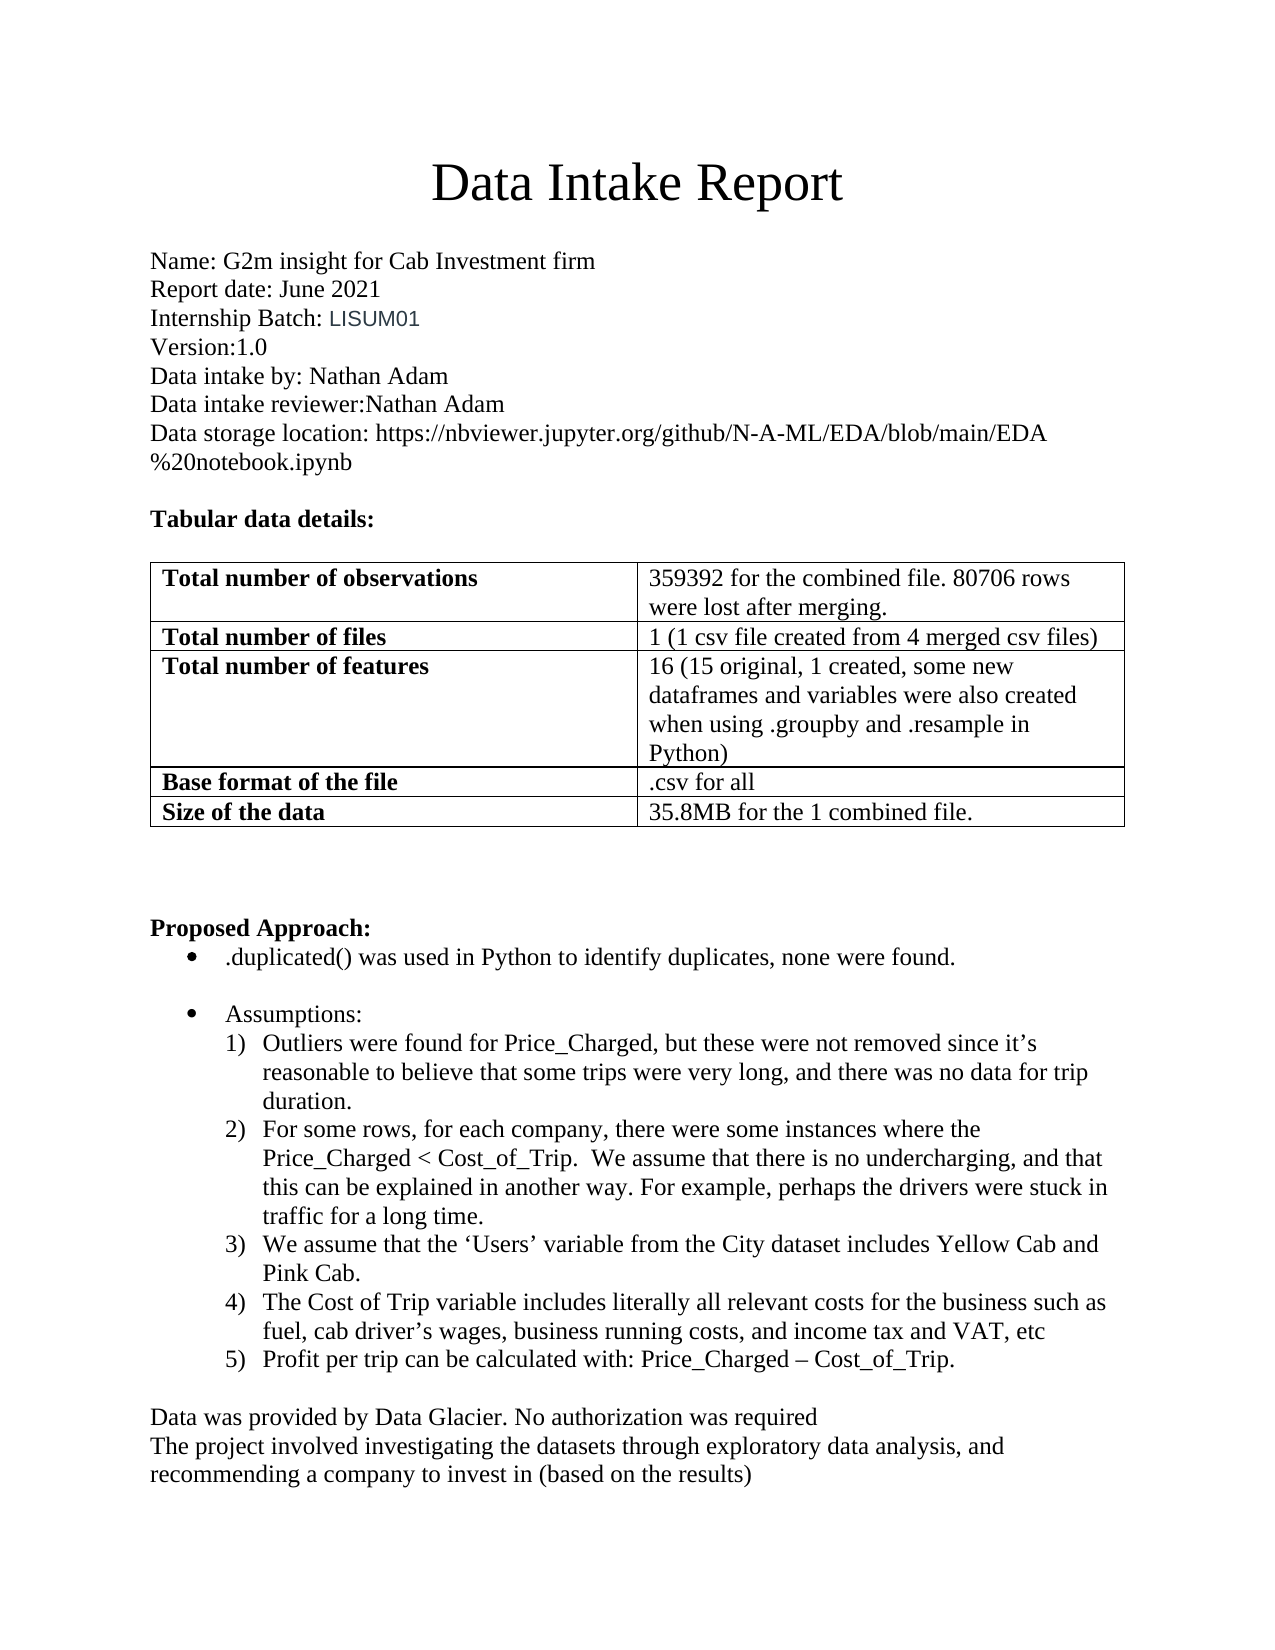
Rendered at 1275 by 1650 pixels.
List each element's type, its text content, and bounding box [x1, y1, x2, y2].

table_cell Total number of files [151, 622, 637, 650]
table_cell 16 (15 original, 1 created, some new dataframes and variables were also created when using .groupby and .resample in Python) [638, 651, 1124, 766]
table_header Total number of observations [151, 563, 637, 621]
table_cell 1 (1 csv file created from 4 merged csv files) [638, 622, 1124, 650]
table_cell Size of the data [151, 797, 637, 826]
table_cell 35.8MB for the 1 combined file. [638, 797, 1124, 826]
list .duplicated() was used in Python to identify duplicates, none were found. [187, 942, 1125, 971]
text Data intake reviewer:Nathan Adam [150, 389, 1125, 418]
text Data Intake Report [150, 150, 1125, 212]
table_cell Total number of features [151, 651, 637, 766]
text Internship Batch: LISUM01 [150, 303, 1125, 332]
list For some rows, for each company, there were some instances where the Price_Charged < Cost_of_Trip. We assume that there is no undercharging, and that this can be explained in another way. For example, perhaps the drivers were stuck in traffic for a long time. [225, 1114, 1125, 1229]
text Data was provided by Data Glacier. No authorization was required [150, 1402, 1125, 1431]
text Tabular data details: [150, 504, 1125, 533]
text Report date: June 2021 [150, 274, 1125, 303]
list Outliers were found for Price_Charged, but these were not removed since it’s reasonable to believe that some trips were very long, and there was no data for trip duration. [225, 1028, 1125, 1114]
text Data intake by: Nathan Adam [150, 361, 1125, 389]
text Proposed Approach: [150, 913, 1125, 942]
list Assumptions: [187, 999, 1125, 1028]
list Profit per trip can be calculated with: Price_Charged – Cost_of_Trip. [225, 1344, 1125, 1373]
table_cell Base format of the file [151, 768, 637, 796]
text Version:1.0 [150, 332, 1125, 361]
list We assume that the ‘Users’ variable from the City dataset includes Yellow Cab and Pink Cab. [225, 1229, 1125, 1287]
table_header 359392 for the combined file. 80706 rows were lost after merging. [638, 563, 1124, 621]
text Data storage location: https://nbviewer.jupyter.org/github/N-A-ML/EDA/blob/main/EDA%20notebook.ipynb [150, 418, 1125, 476]
table_cell .csv for all [638, 768, 1124, 796]
text The project involved investigating the datasets through exploratory data analysis, and recommending a company to invest in (based on the results) [150, 1431, 1125, 1488]
text Name: G2m insight for Cab Investment firm [150, 246, 1125, 274]
list The Cost of Trip variable includes literally all relevant costs for the business such as fuel, cab driver’s wages, business running costs, and income tax and VAT, etc [225, 1287, 1125, 1344]
